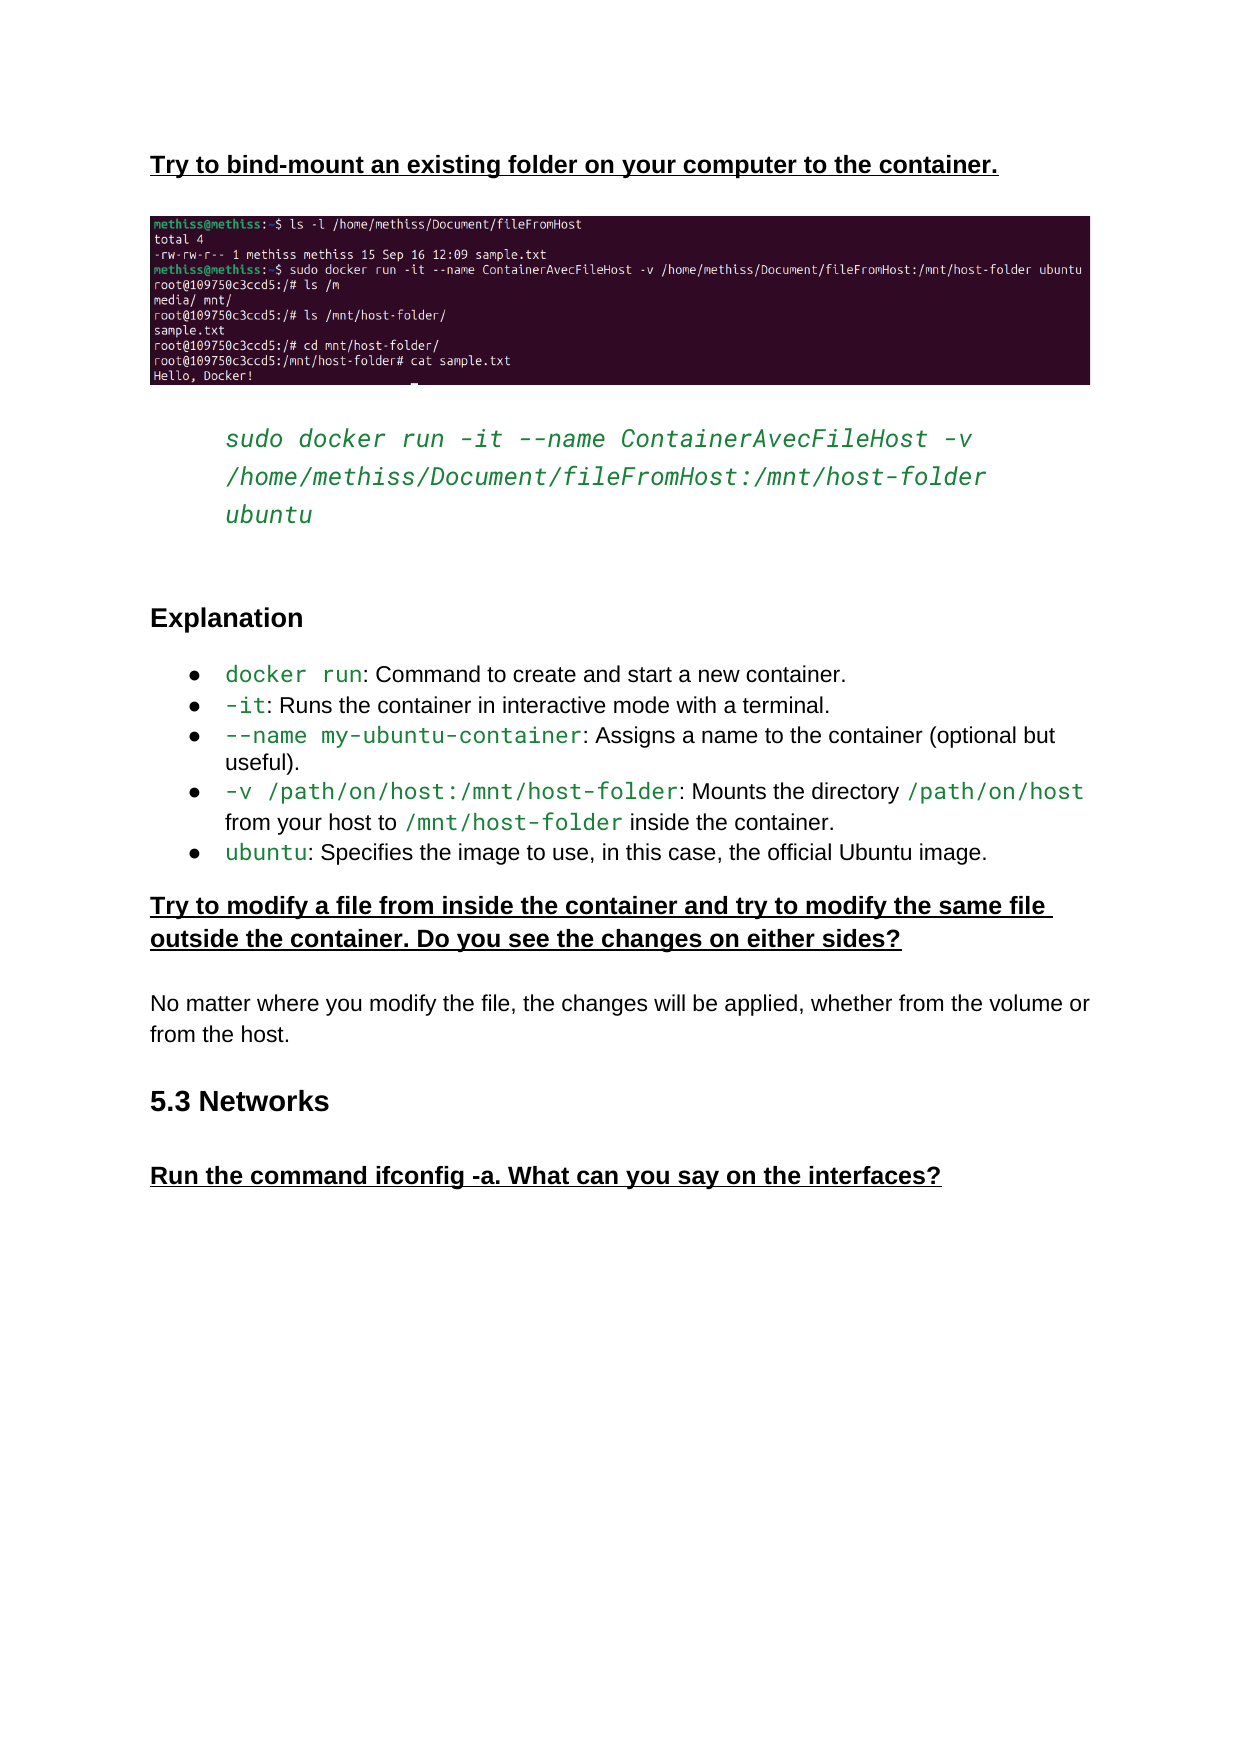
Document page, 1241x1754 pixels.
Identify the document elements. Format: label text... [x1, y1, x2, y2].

subtitle Explanation [150, 602, 1090, 634]
text Try to bind-mount an existing folder on your computer to the container. [150, 150, 1090, 179]
list docker run: Command to create and start a new container. [187, 659, 1090, 689]
text 5.3 Networks [150, 1084, 1090, 1117]
text Try to modify a file from inside the container and try to modify the same file outside the container. Do you see the changes on either sides? [150, 891, 1090, 953]
list ubuntu: Specifies the image to use, in this case, the official Ubuntu image. [187, 836, 1090, 866]
text sudo docker run -it --name ContainerAvecFileHost -v /home/methiss/Document/fileFromHost:/mnt/host-folder ubuntu [225, 422, 1090, 531]
text No matter where you modify the file, the changes will be applied, whether from the volume or from the host. [150, 990, 1090, 1047]
picture [150, 216, 1091, 385]
text Run the command ifconfig -a. What can you say on the interfaces? [150, 1161, 1090, 1190]
list -v /path/on/host:/mnt/host-folder: Mounts the directory /path/on/host from your host to /mnt/host-folder inside the container. [187, 776, 1090, 836]
list --name my-ubuntu-container: Assigns a name to the container (optional but useful). [187, 719, 1090, 776]
list -it: Runs the container in interactive mode with a terminal. [187, 689, 1090, 719]
